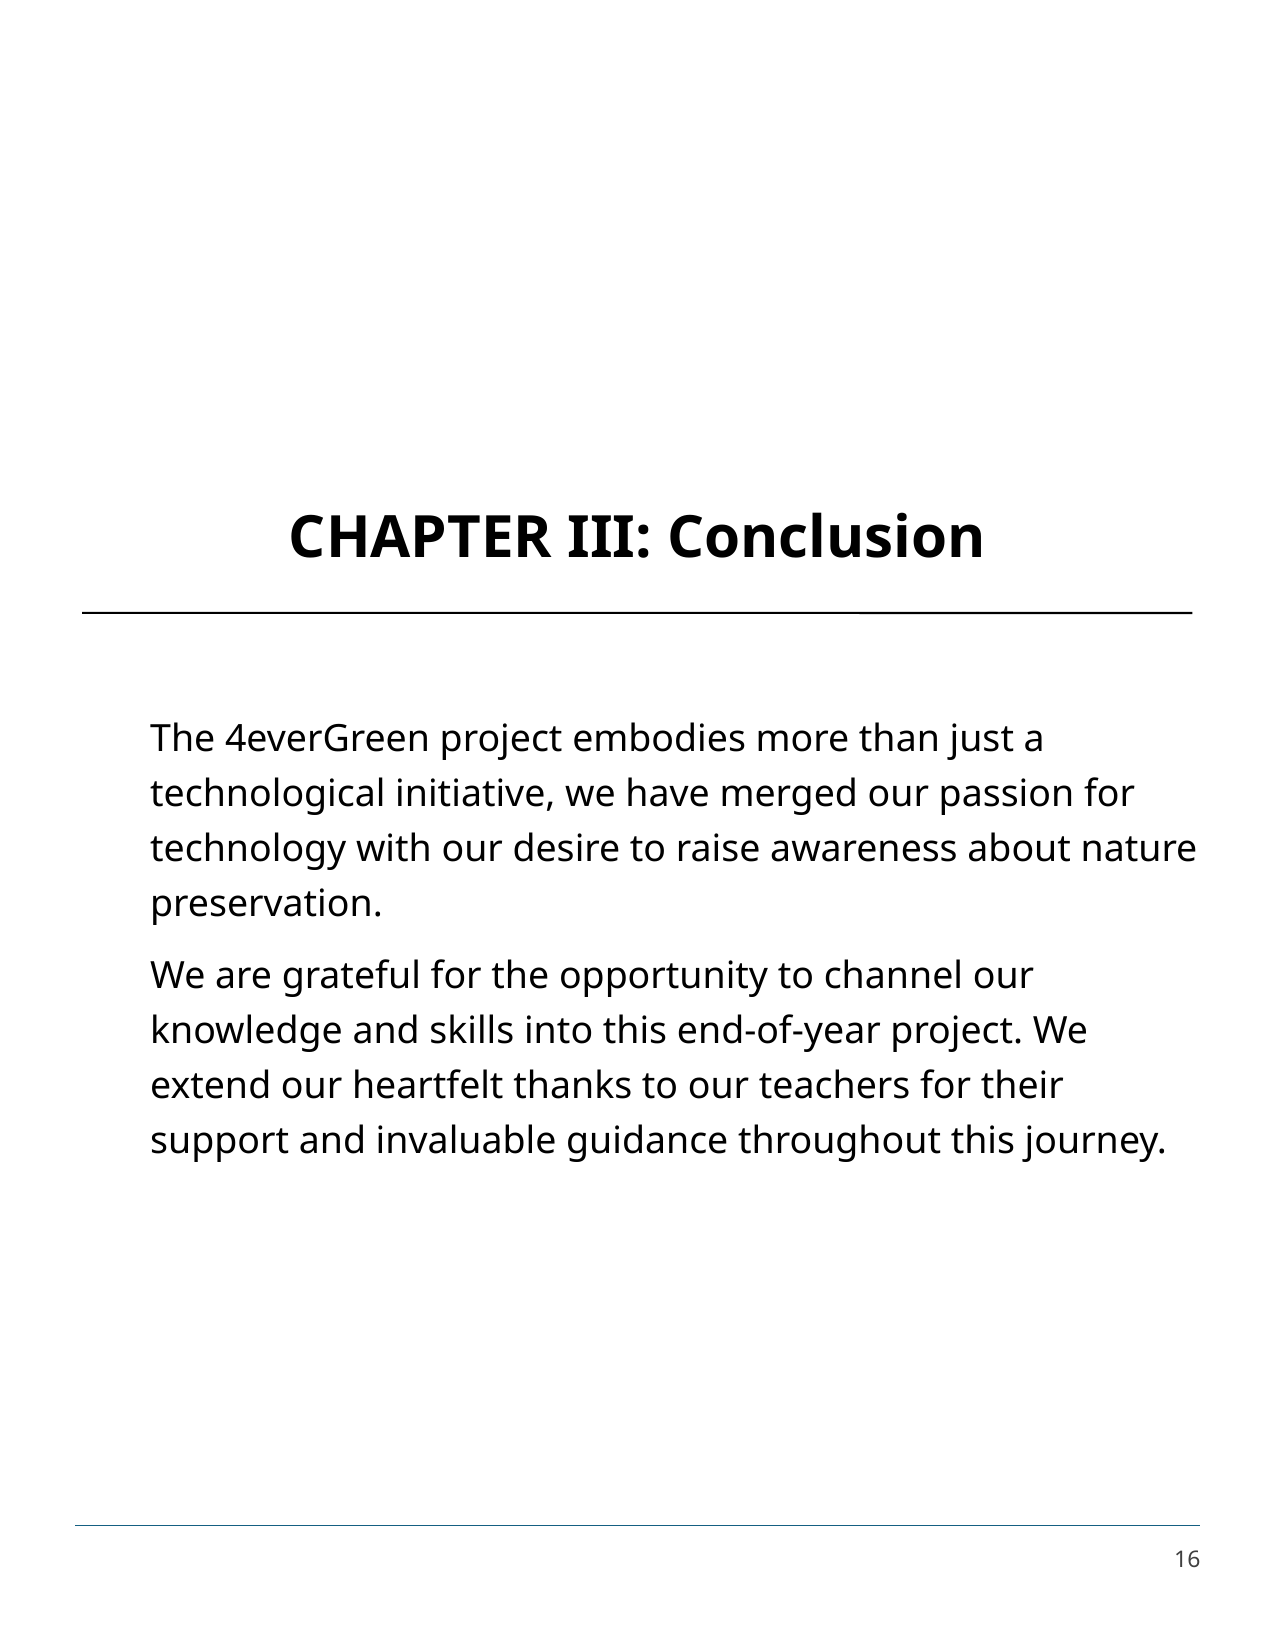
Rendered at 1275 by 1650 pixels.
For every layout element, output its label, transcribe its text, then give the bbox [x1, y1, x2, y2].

text CHAPTER III: Conclusion [75, 495, 1200, 574]
text We are grateful for the opportunity to channel our knowledge and skills into this end-of-year project. We extend our heartfelt thanks to our teachers for their support and invaluable guidance throughout this journey. [150, 948, 1200, 1164]
text The 4everGreen project embodies more than just a technological initiative, we have merged our passion for technology with our desire to raise awareness about nature preservation. [150, 711, 1200, 927]
